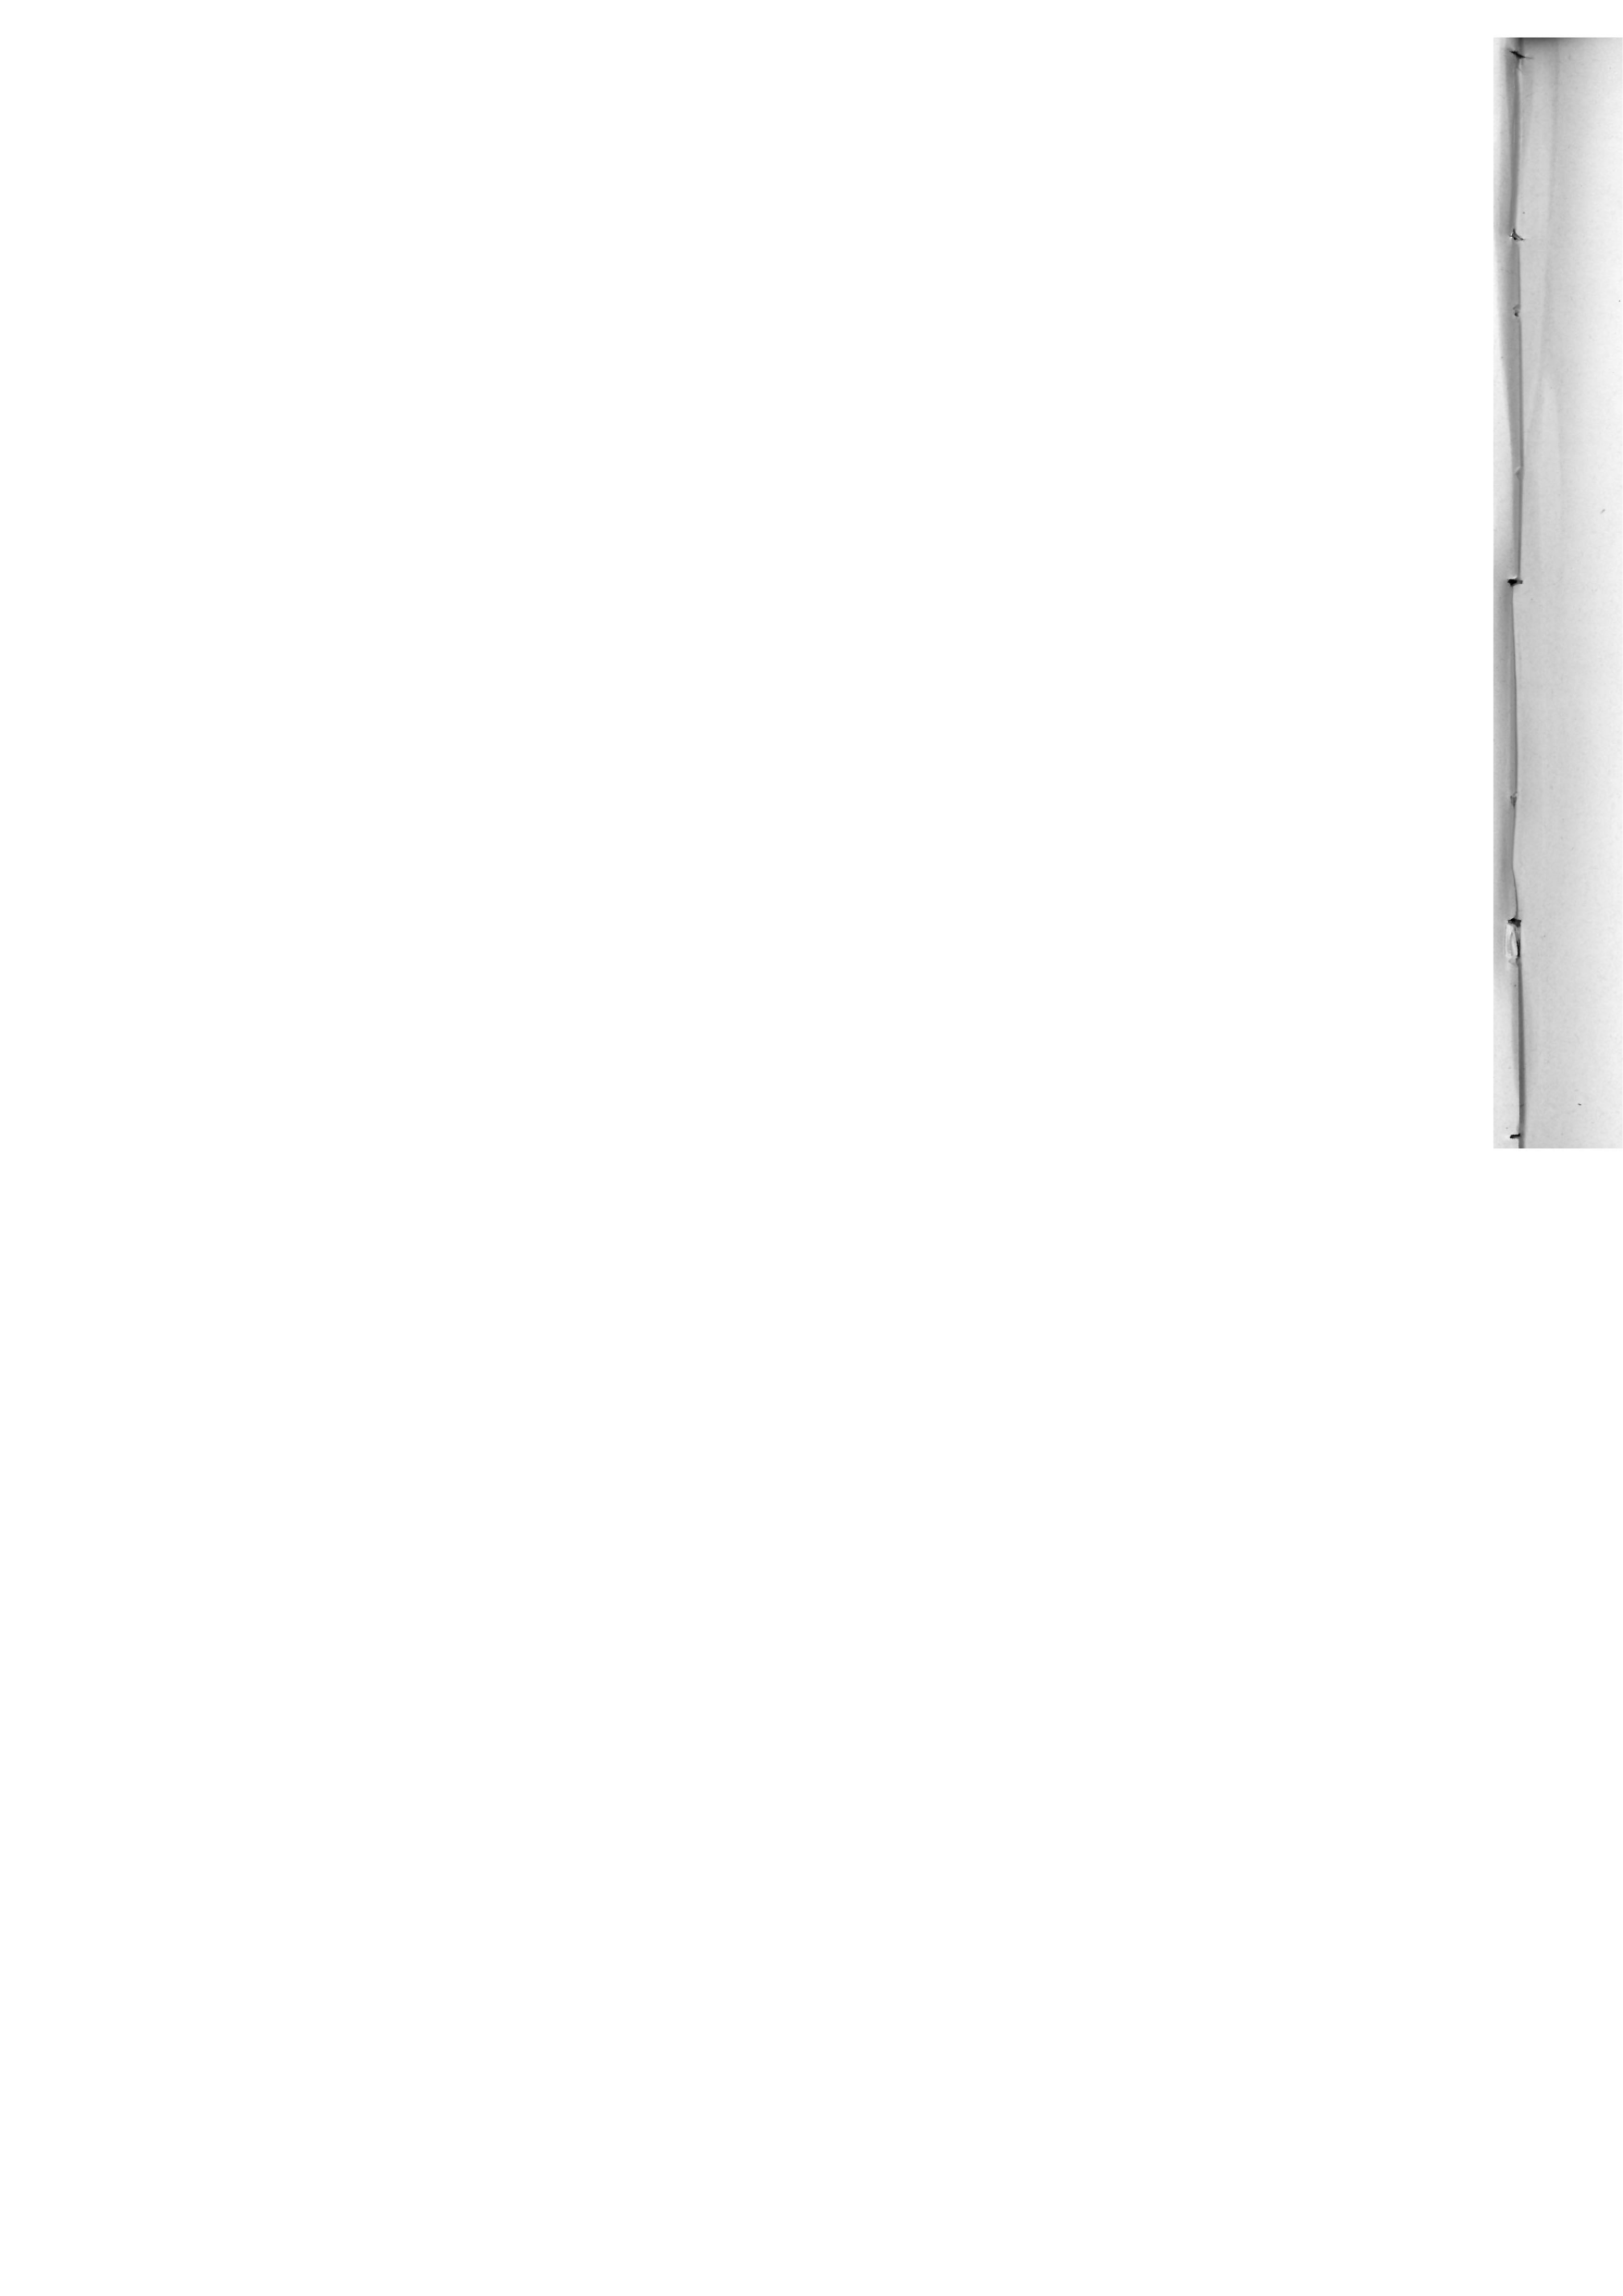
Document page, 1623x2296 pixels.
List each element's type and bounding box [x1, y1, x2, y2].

picture [1493, 34, 1623, 1151]
